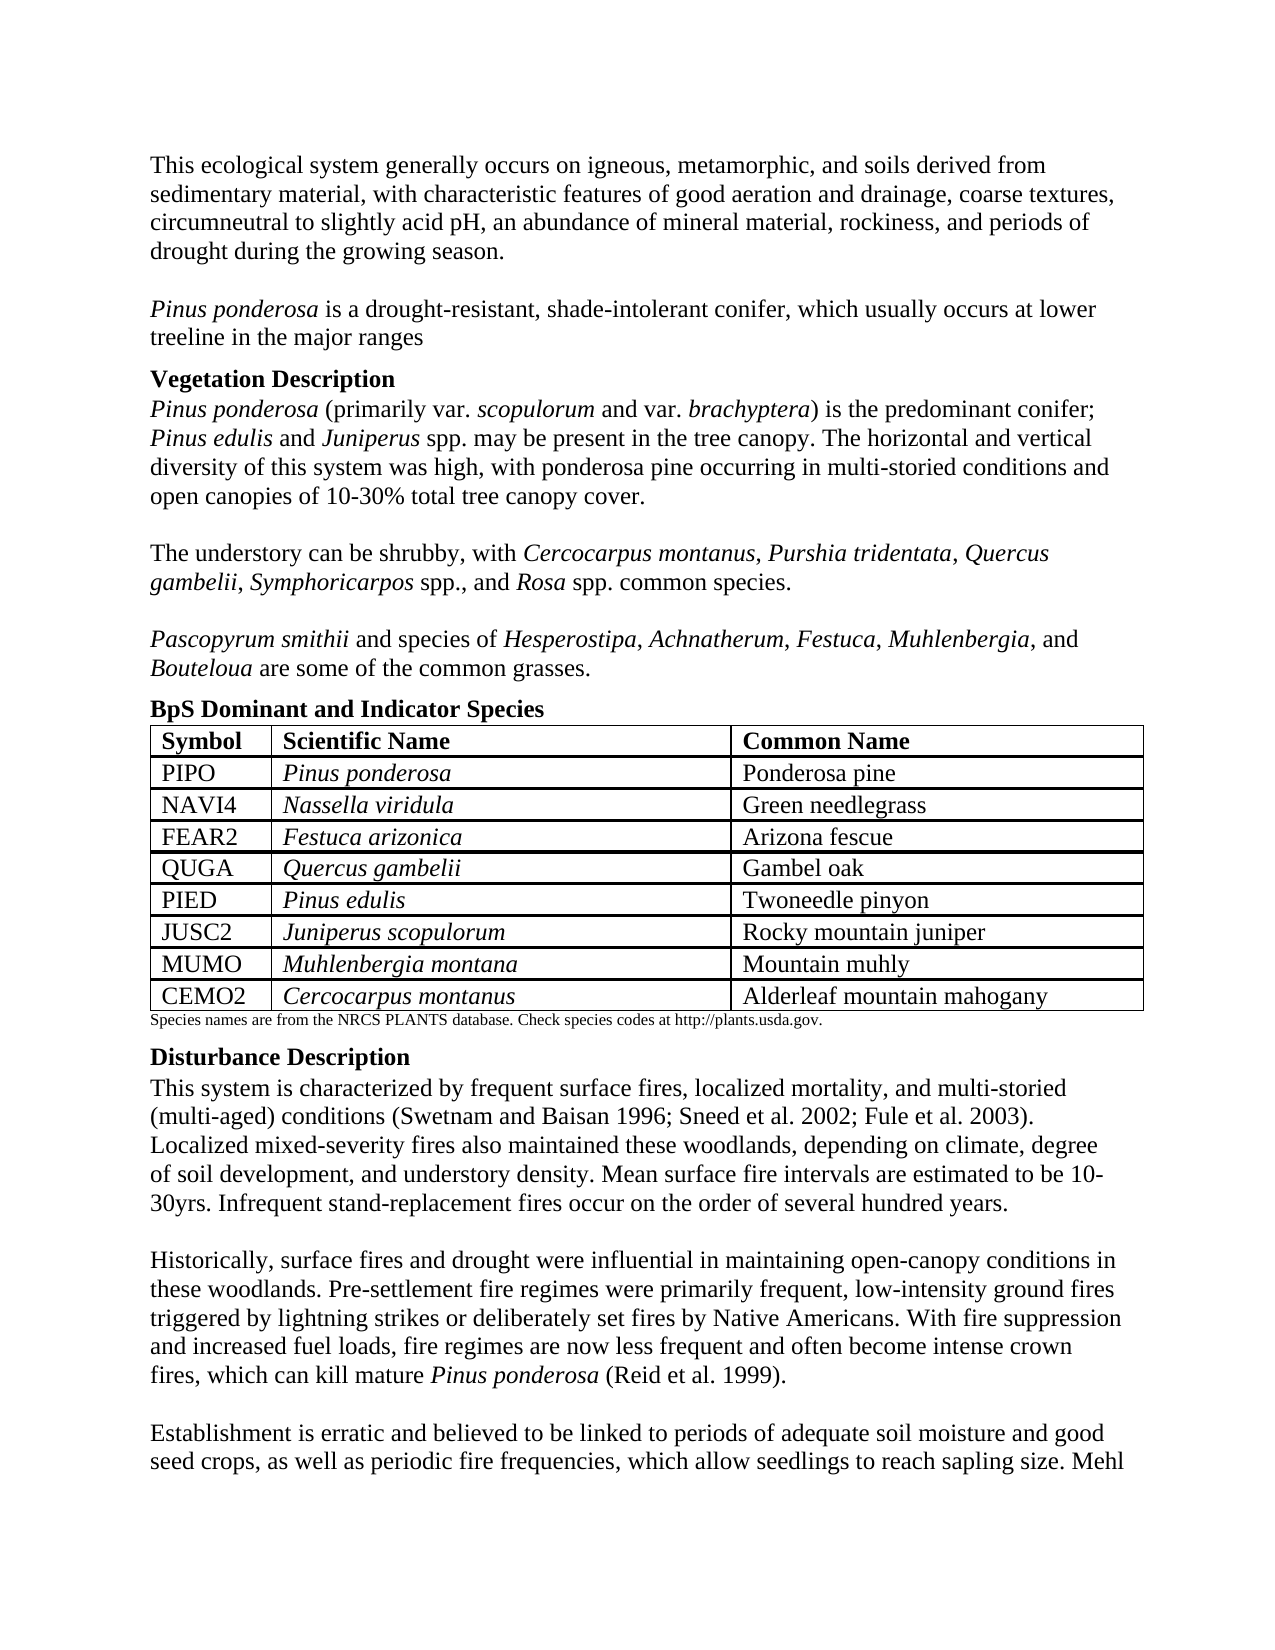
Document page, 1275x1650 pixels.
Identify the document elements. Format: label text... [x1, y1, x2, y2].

text Historically, surface fires and drought were influential in maintaining open-canopy conditions in these woodlands. Pre-settlement fire regimes were primarily frequent, low-intensity ground fires triggered by lightning strikes or deliberately set fires by Native Americans. With fire suppression and increased fuel loads, fire regimes are now less frequent and often become intense crown fires, which can kill mature Pinus ponderosa (Reid et al. 1999). [150, 1245, 1125, 1389]
table_cell Nassella viridula [272, 790, 730, 818]
table_cell Pinus ponderosa [272, 758, 730, 787]
table_cell Juniperus scopulorum [272, 917, 730, 946]
table_cell Festuca arizonica [272, 822, 730, 850]
table_cell JUSC2 [151, 917, 271, 946]
table_cell Ponderosa pine [732, 758, 1143, 787]
text This ecological system generally occurs on igneous, metamorphic, and soils derived from sedimentary material, with characteristic features of good aeration and drainage, coarse textures, circumneutral to slightly acid pH, an abundance of mineral material, rockiness, and periods of drought during the growing season. [150, 150, 1125, 265]
table_cell Muhlenbergia montana [272, 949, 730, 978]
text Species names are from the NRCS PLANTS database. Check species codes at http://plants.usda.gov. [150, 1011, 1125, 1029]
table_cell Arizona fescue [732, 822, 1143, 850]
table_cell NAVI4 [151, 790, 271, 818]
table_cell Pinus edulis [272, 885, 730, 914]
table_cell Gambel oak [732, 854, 1143, 882]
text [150, 1418, 1125, 1475]
text This system is characterized by frequent surface fires, localized mortality, and multi-storied (multi-aged) conditions (Swetnam and Baisan 1996; Sneed et al. 2002; Fule et al. 2003). Localized mixed-severity fires also maintained these woodlands, depending on climate, degree of soil development, and understory density. Mean surface fire intervals are estimated to be 10-30yrs. Infrequent stand-replacement fires occur on the order of several hundred years. [150, 1073, 1125, 1216]
text Pinus ponderosa is a drought-resistant, shade-intolerant conifer, which usually occurs at lower treeline in the major ranges [150, 294, 1125, 351]
text The understory can be shrubby, with Cercocarpus montanus, Purshia tridentata, Quercus gambelii, Symphoricarpos spp., and Rosa spp. common species. [150, 538, 1125, 596]
text Vegetation Description [150, 364, 1125, 392]
table_cell MUMO [151, 949, 271, 978]
text Pascopyrum smithii and species of Hesperostipa, Achnatherum, Festuca, Muhlenbergia, and Bouteloua are some of the common grasses. [150, 624, 1125, 682]
table_header Common Name [732, 726, 1143, 755]
text Pinus ponderosa (primarily var. scopulorum and var. brachyptera) is the predominant conifer; Pinus edulis and Juniperus spp. may be present in the tree canopy. The horizontal and vertical diversity of this system was high, with ponderosa pine occurring in multi-storied conditions and open canopies of 10-30% total tree canopy cover. [150, 394, 1125, 509]
table_cell PIED [151, 885, 271, 914]
table_header Symbol [151, 726, 271, 755]
text Disturbance Description [150, 1042, 1125, 1071]
table_header Scientific Name [272, 726, 730, 755]
table_cell Green needlegrass [732, 790, 1143, 818]
table_cell PIPO [151, 758, 271, 787]
table_cell Twoneedle pinyon [732, 885, 1143, 914]
table_cell Alderleaf mountain mahogany [732, 981, 1143, 1010]
table_cell Quercus gambelii [272, 854, 730, 882]
text BpS Dominant and Indicator Species [150, 694, 1125, 723]
table_cell FEAR2 [151, 822, 271, 850]
table_cell Rocky mountain juniper [732, 917, 1143, 946]
table_cell Mountain muhly [732, 949, 1143, 978]
table_cell QUGA [151, 854, 271, 882]
table_cell Cercocarpus montanus [272, 981, 730, 1010]
table_cell CEMO2 [151, 981, 271, 1010]
